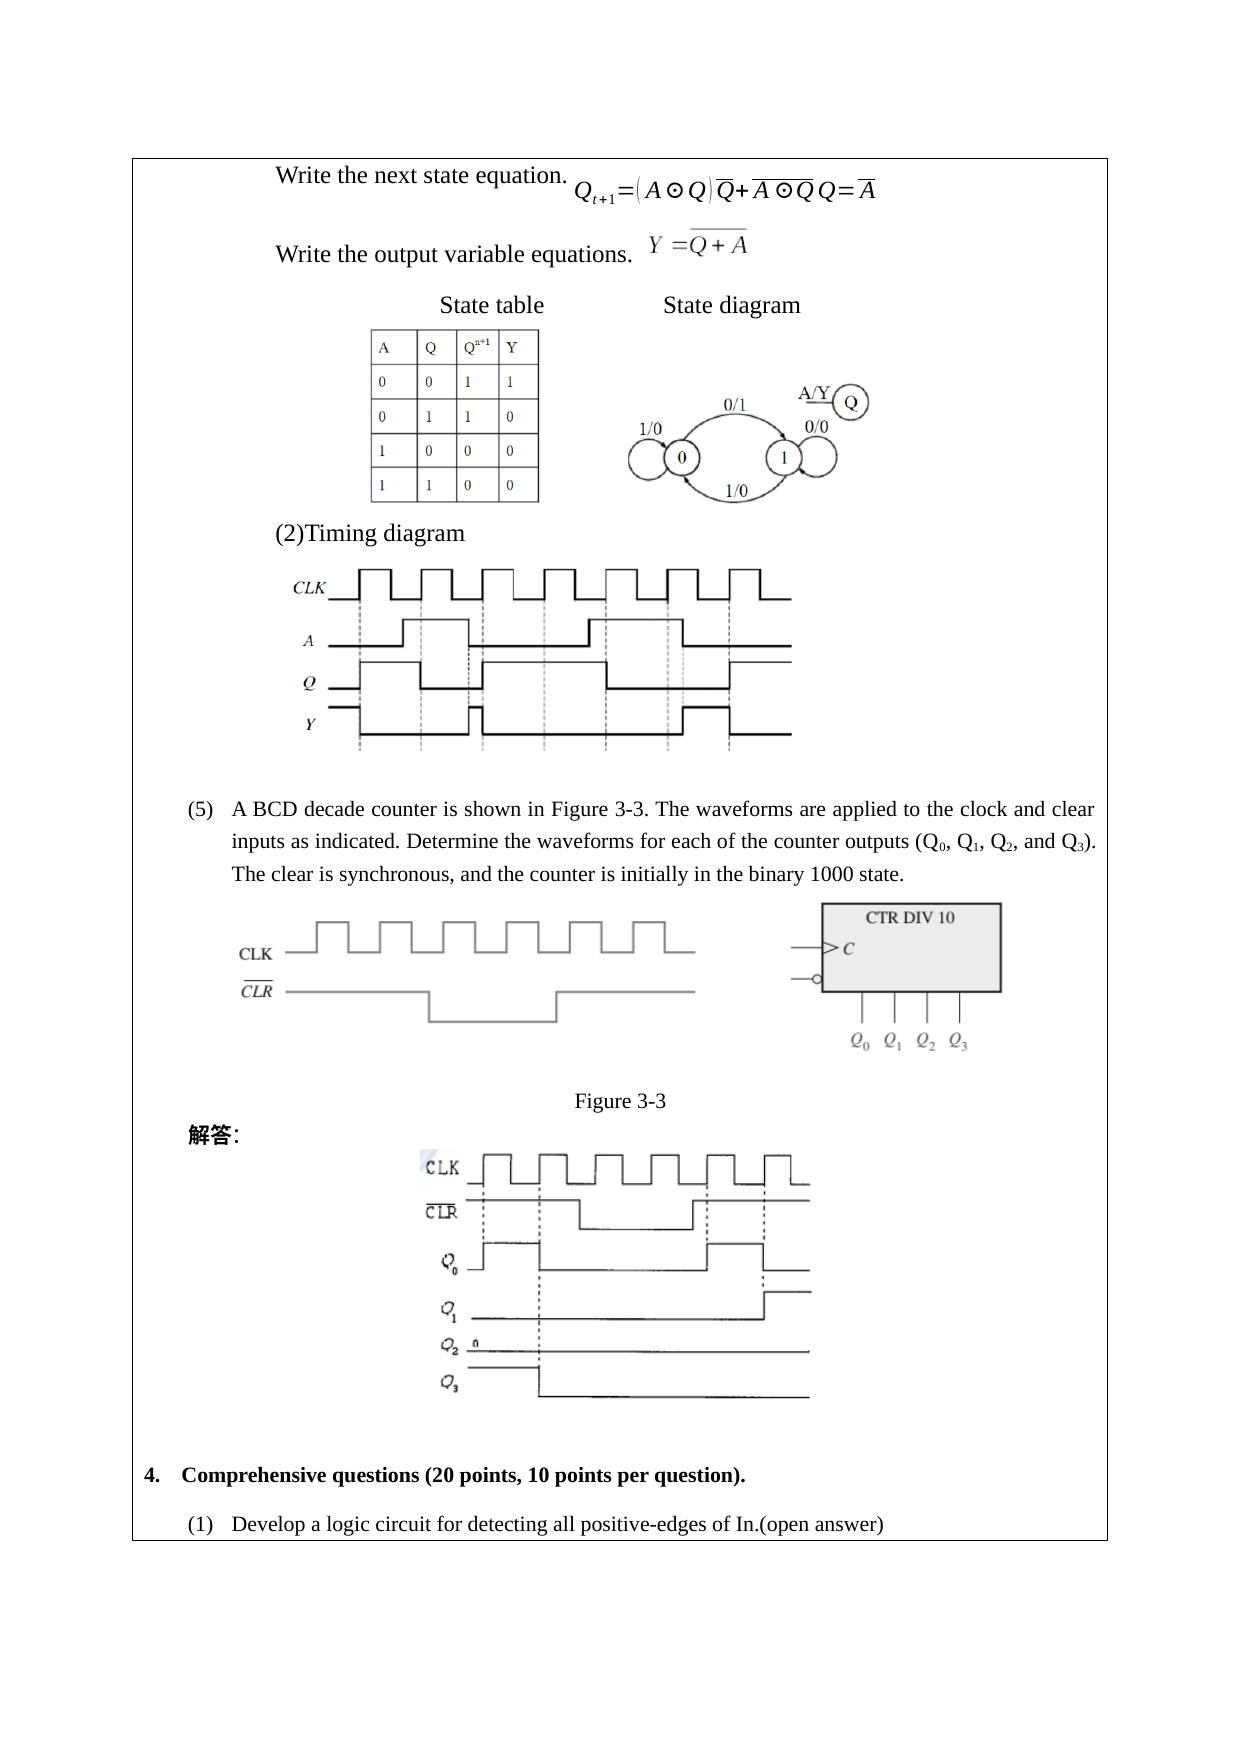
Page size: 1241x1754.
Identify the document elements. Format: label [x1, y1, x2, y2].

picture [353, 321, 547, 509]
table_header [133, 159, 1107, 1540]
picture [621, 369, 887, 509]
picture [275, 548, 807, 760]
picture [420, 1149, 820, 1412]
